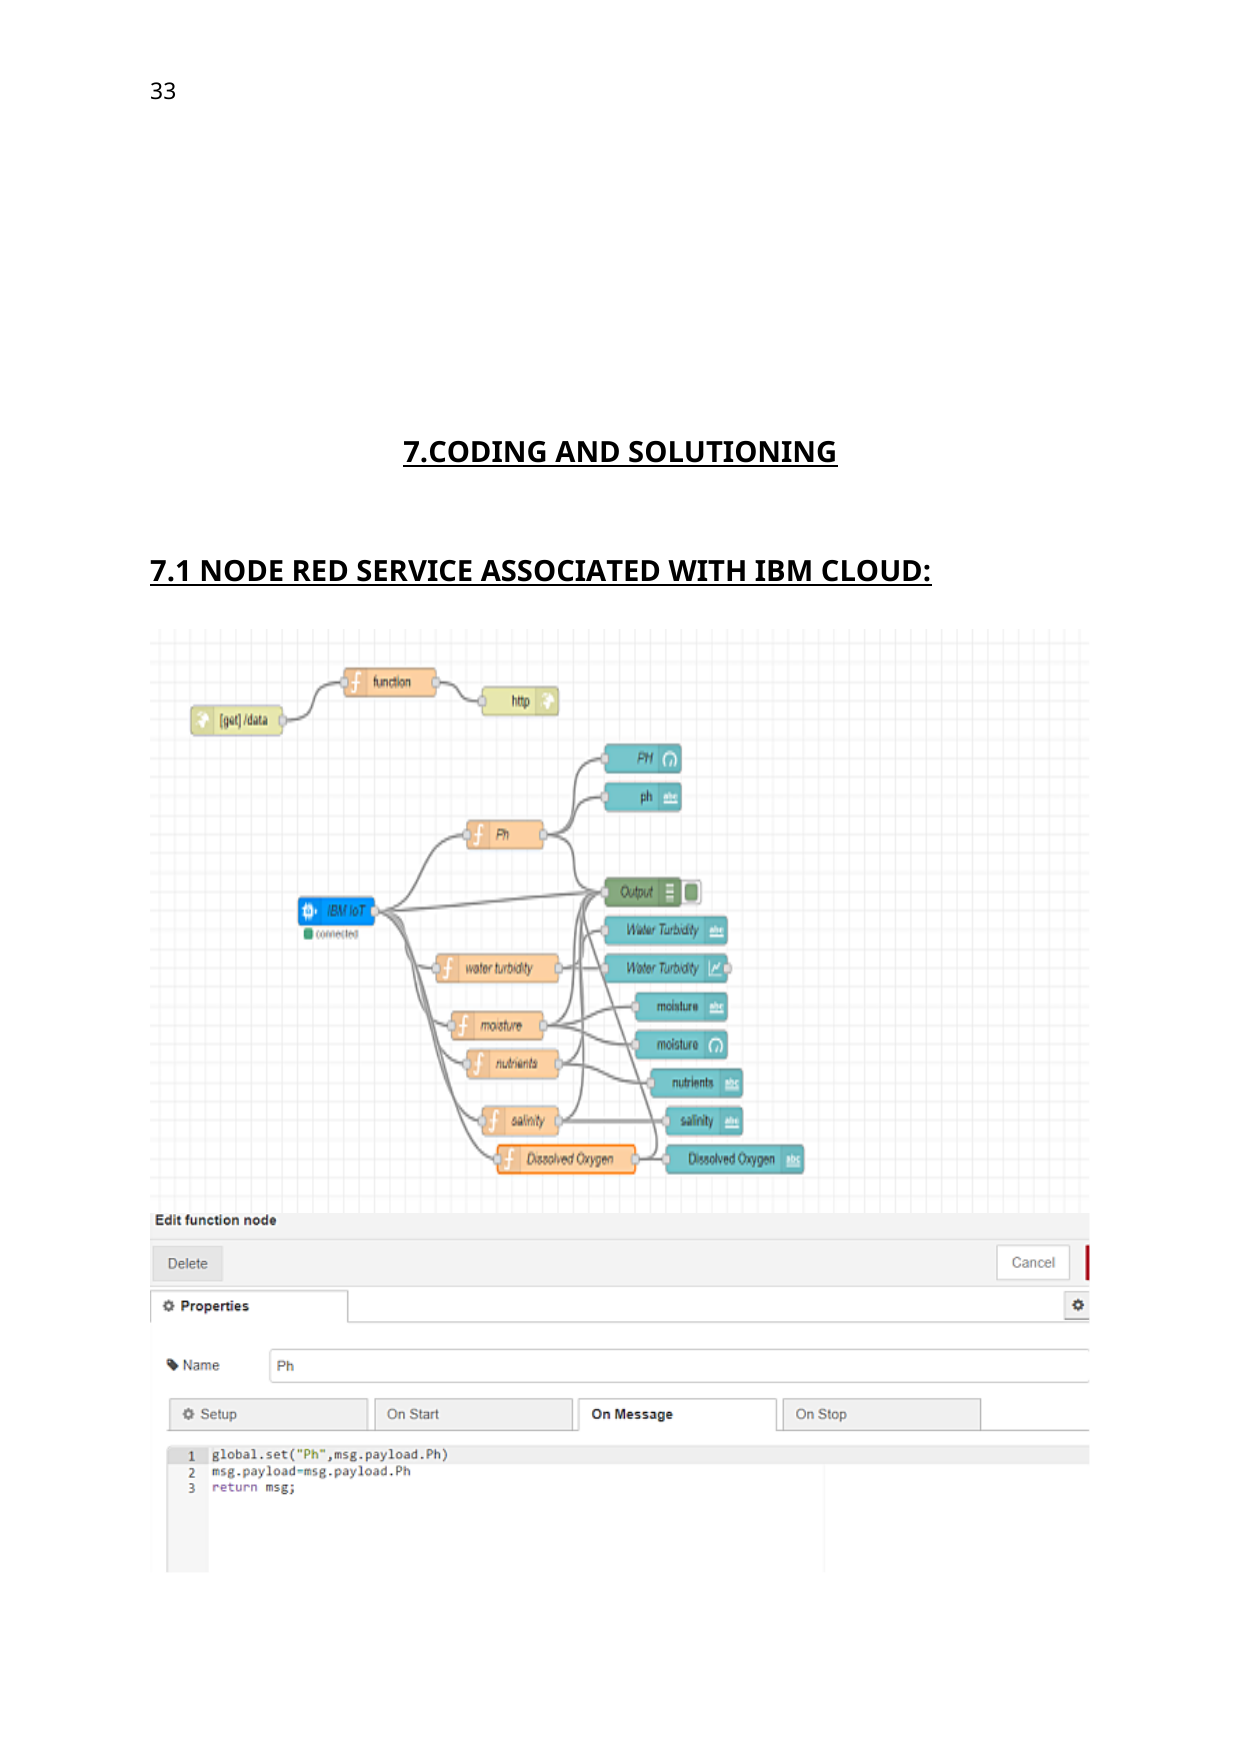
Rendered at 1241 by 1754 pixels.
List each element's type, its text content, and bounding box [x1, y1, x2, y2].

text 7.CODING AND SOLUTIONING [150, 431, 1090, 471]
text 7.1 NODE RED SERVICE ASSOCIATED WITH IBM CLOUD: [150, 550, 1090, 590]
picture [150, 629, 1091, 1574]
